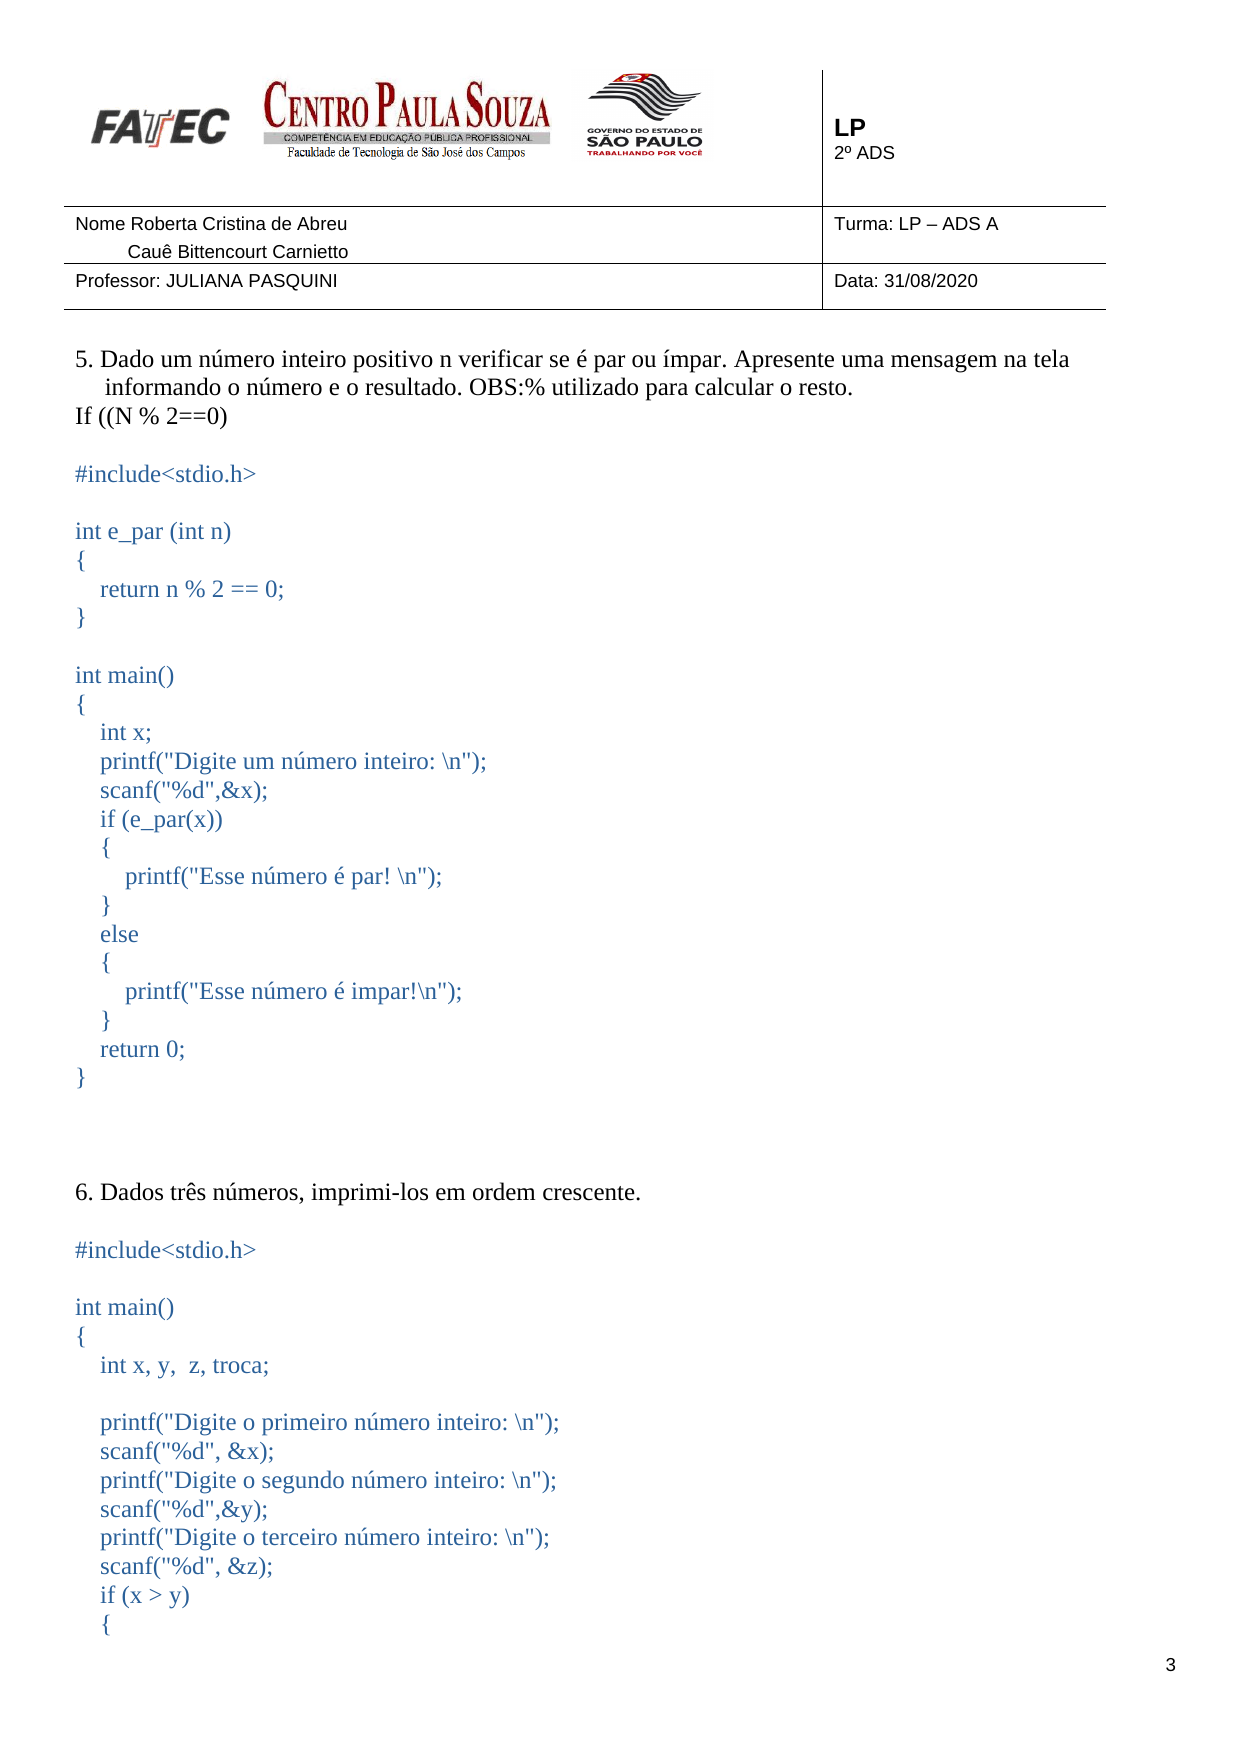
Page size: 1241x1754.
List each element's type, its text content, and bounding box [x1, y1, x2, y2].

picture [570, 69, 715, 162]
text scanf("%d",&y); [75, 1494, 1165, 1522]
text return 0; [75, 1034, 1165, 1062]
text printf("Digite o primeiro número inteiro: \n"); [75, 1407, 1165, 1436]
text printf("Digite o terceiro número inteiro: \n"); [75, 1522, 1165, 1551]
text 6. Dados três números, imprimi-los em ordem crescente. [75, 1177, 1165, 1206]
text { [75, 1321, 1165, 1350]
text { [75, 689, 1165, 717]
text { [75, 545, 1165, 574]
text #include<stdio.h> [75, 1235, 1165, 1264]
text scanf("%d", &x); [75, 1436, 1165, 1465]
text int main() [75, 660, 1165, 689]
text #include<stdio.h> [75, 459, 1165, 487]
text printf("Digite o segundo número inteiro: \n"); [75, 1465, 1165, 1494]
text printf("Esse número é par! \n"); [75, 861, 1165, 890]
text } [75, 890, 1165, 919]
text } [75, 602, 1165, 631]
text { [75, 947, 1165, 976]
text if (e_par(x)) [75, 804, 1165, 832]
text 5. Dado um número inteiro positivo n verificar se é par ou ímpar. Apresente uma mensagem na tela informando o número e o resultado. OBS:% utilizado para calcular o resto. [75, 344, 1165, 401]
picture [262, 71, 552, 162]
text { [75, 832, 1165, 861]
text } [75, 1005, 1165, 1034]
text else [75, 919, 1165, 947]
text return n % 2 == 0; [75, 574, 1165, 602]
text } [75, 1062, 1165, 1091]
picture [75, 85, 244, 162]
text int main() [75, 1292, 1165, 1321]
text int x, y, z, troca; [75, 1350, 1165, 1379]
text int x; [75, 717, 1165, 746]
text if (x > y) [75, 1580, 1165, 1609]
text { [75, 1609, 1165, 1637]
text If ((N % 2==0) [75, 401, 1165, 430]
text int e_par (int n) [75, 516, 1165, 545]
text printf("Digite um número inteiro: \n"); [75, 746, 1165, 775]
text scanf("%d",&x); [75, 775, 1165, 804]
text printf("Esse número é impar!\n"); [75, 976, 1165, 1005]
text scanf("%d", &z); [75, 1551, 1165, 1580]
